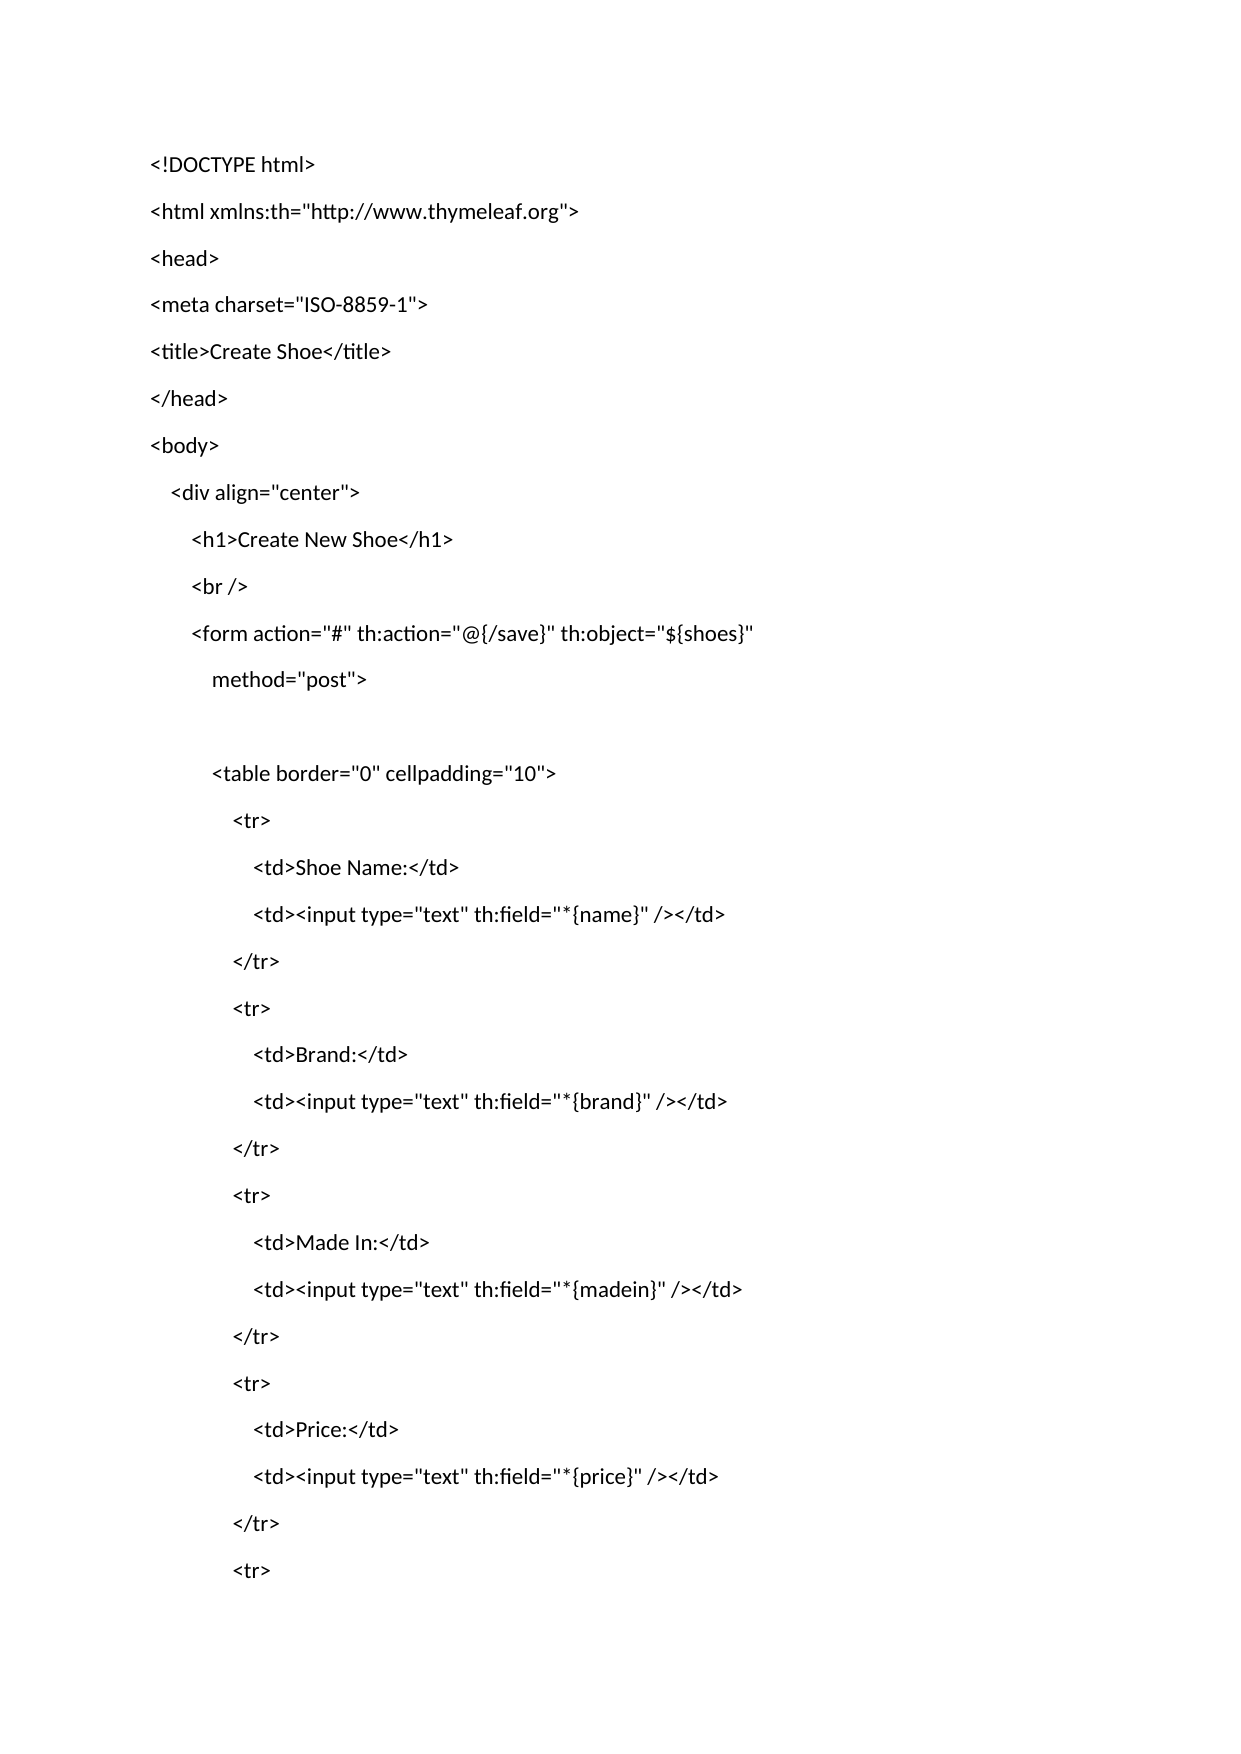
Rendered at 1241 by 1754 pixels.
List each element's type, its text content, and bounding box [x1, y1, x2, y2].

text <!DOCTYPE html> [150, 150, 1090, 178]
text <html xmlns:th="http://www.thymeleaf.org"> [150, 197, 1090, 225]
text </head> [150, 384, 1090, 412]
text <table border="0" cellpadding="10"> [150, 759, 1090, 787]
text <td><input type="text" th:field="*{price}" /></td> [150, 1462, 1090, 1491]
text <tr> [150, 806, 1090, 834]
text <head> [150, 244, 1090, 272]
text <meta charset="ISO-8859-1"> [150, 291, 1090, 319]
text <title>Create Shoe</title> [150, 337, 1090, 366]
text <body> [150, 431, 1090, 459]
text </tr> [150, 1134, 1090, 1162]
text <tr> [150, 1181, 1090, 1209]
text <div align="center"> [150, 478, 1090, 506]
text <td><input type="text" th:field="*{name}" /></td> [150, 900, 1090, 928]
text <tr> [150, 994, 1090, 1022]
text <td><input type="text" th:field="*{madein}" /></td> [150, 1275, 1090, 1303]
text <h1>Create New Shoe</h1> [150, 525, 1090, 553]
text <form action="#" th:action="@{/save}" th:object="${shoes}" [150, 619, 1090, 647]
text <td>Made In:</td> [150, 1228, 1090, 1256]
text <td>Price:</td> [150, 1416, 1090, 1444]
text <tr> [150, 1369, 1090, 1397]
text <td>Shoe Name:</td> [150, 853, 1090, 881]
text <br /> [150, 572, 1090, 600]
text <td>Brand:</td> [150, 1041, 1090, 1069]
text </tr> [150, 1509, 1090, 1537]
text <tr> [150, 1556, 1090, 1584]
text method="post"> [150, 666, 1090, 694]
text <td><input type="text" th:field="*{brand}" /></td> [150, 1087, 1090, 1116]
text </tr> [150, 947, 1090, 975]
text </tr> [150, 1322, 1090, 1350]
